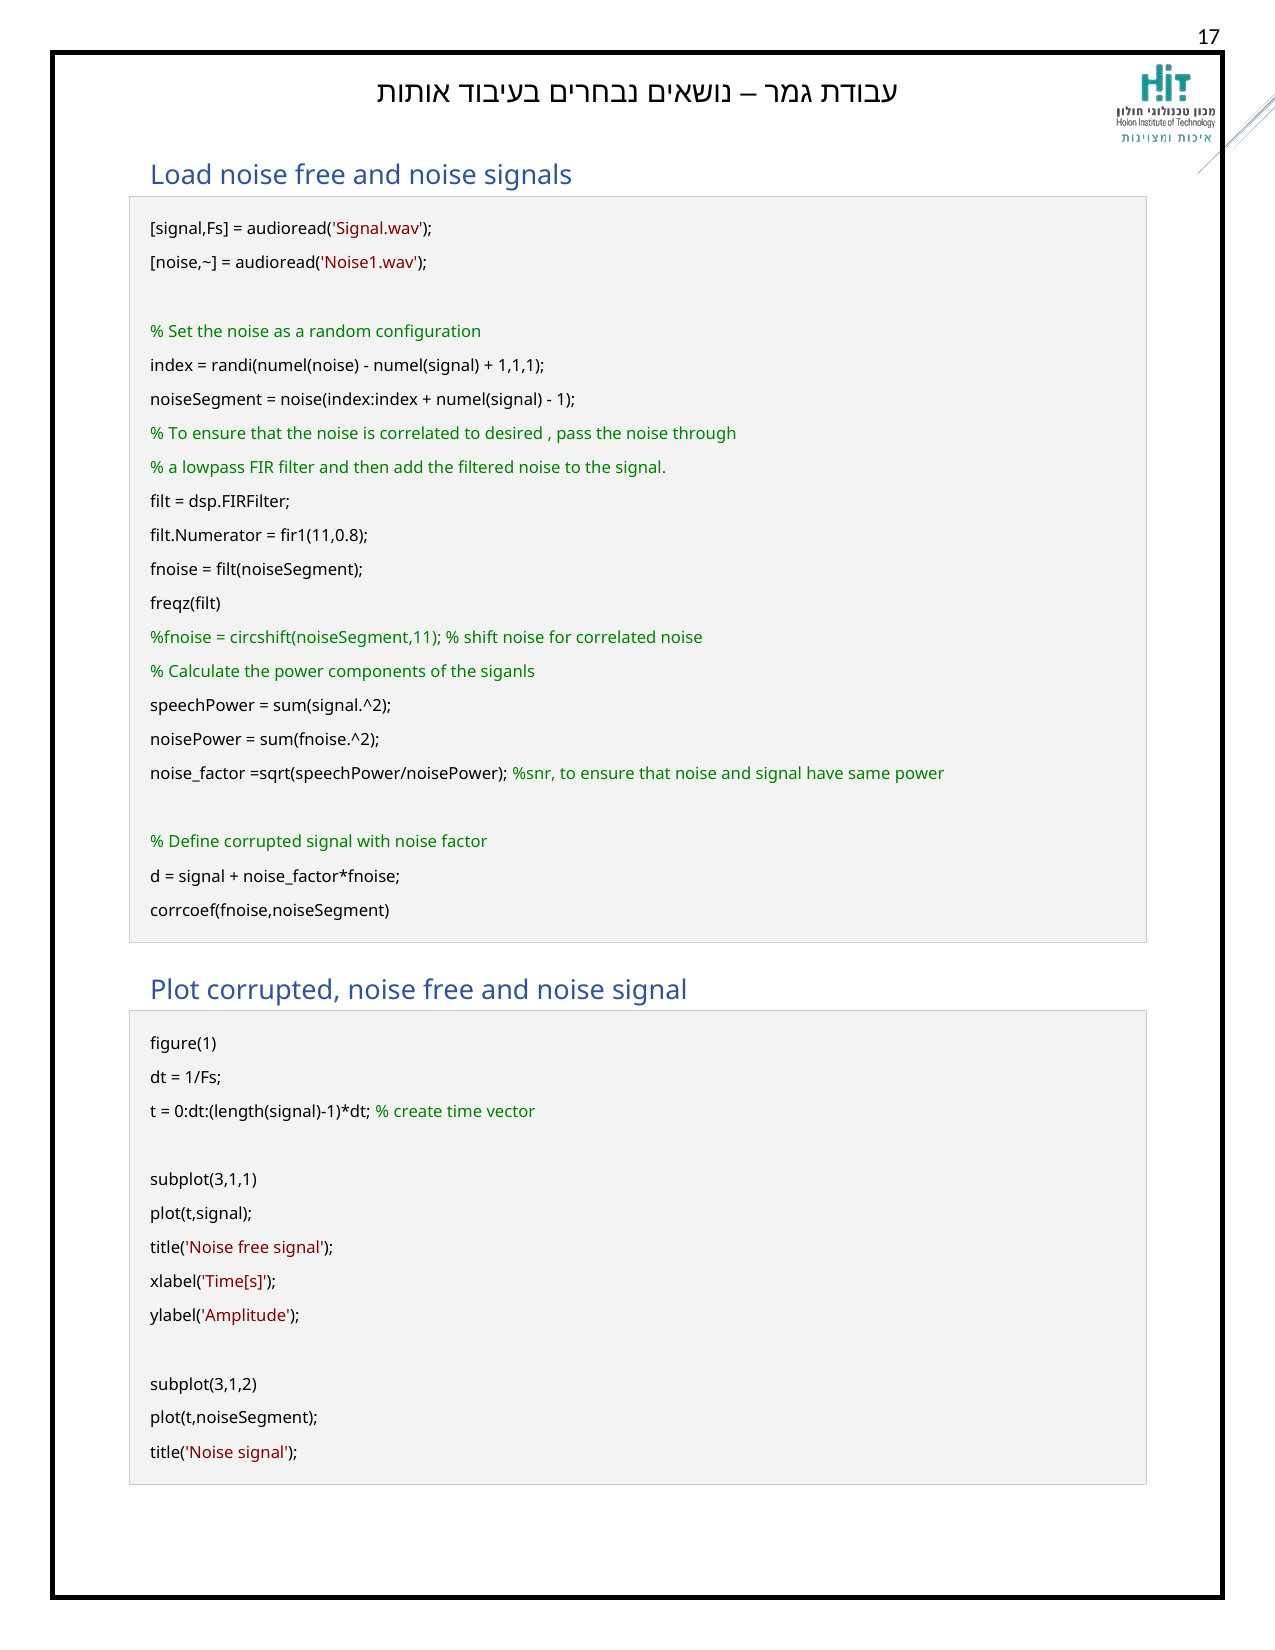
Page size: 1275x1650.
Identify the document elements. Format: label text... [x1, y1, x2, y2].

text Plot corrupted, noise free and noise signal [150, 970, 1125, 1007]
text [signal,Fs] = audioread('Signal.wav'); [noise,~] = audioread('Noise1.wav'); % Set the noise as a random configuration index = randi(numel(noise) - numel(signal) + 1,1,1); noiseSegment = noise(index:index + numel(signal) - 1); % To ensure that the noise is correlated to desired , pass the noise through % a lowpass FIR filter and then add the filtered noise to the signal. filt = dsp.FIRFilter; filt.Numerator = fir1(11,0.8); fnoise = filt(noiseSegment); freqz(filt) %fnoise = circshift(noiseSegment,11); % shift noise for correlated noise % Calculate the power components of the siganls speechPower = sum(signal.^2); noisePower = sum(fnoise.^2); noise_factor =sqrt(speechPower/noisePower); %snr, to ensure that noise and signal have same power % Define corrupted signal with noise factor d = signal + noise_factor*fnoise; corrcoef(fnoise,noiseSegment) [130, 197, 1146, 942]
picture [1111, 55, 1220, 148]
text Load noise free and noise signals [150, 156, 1125, 193]
